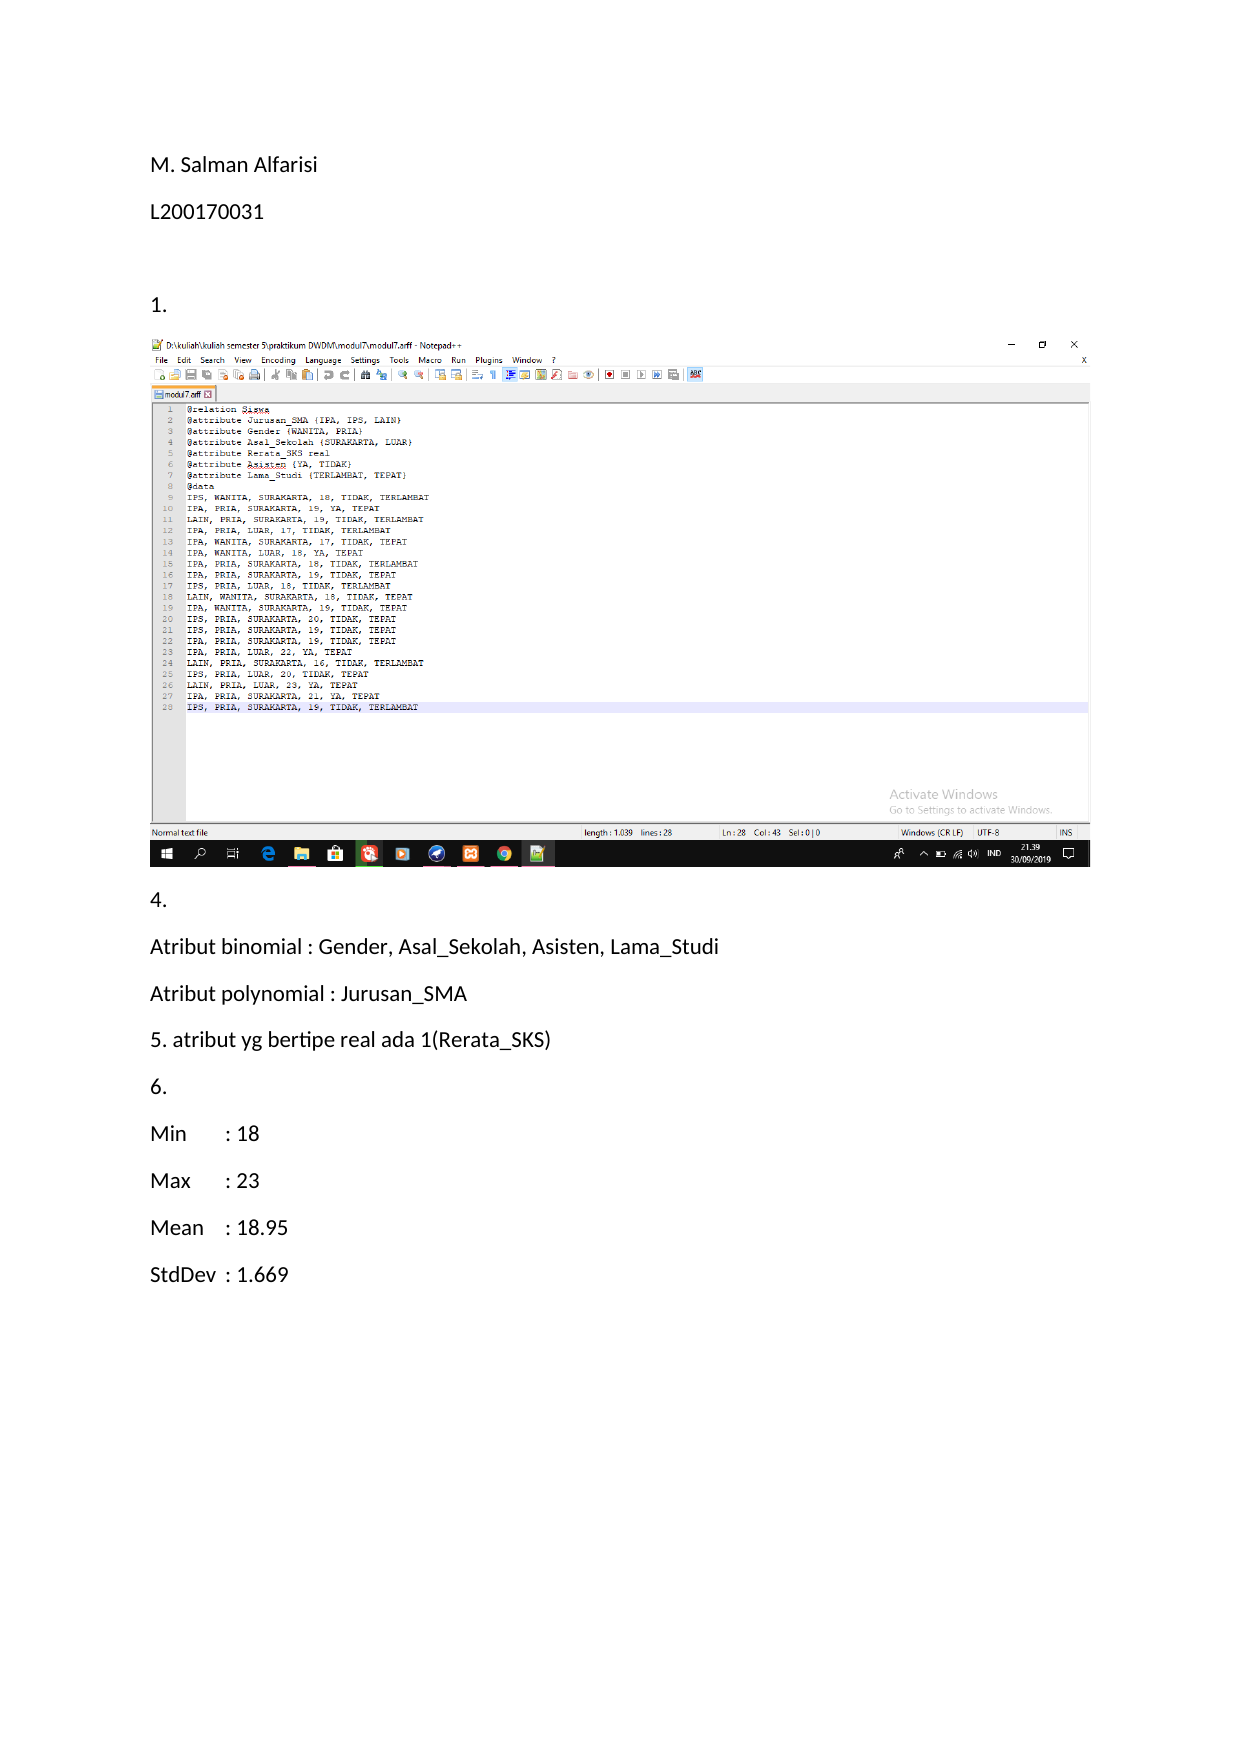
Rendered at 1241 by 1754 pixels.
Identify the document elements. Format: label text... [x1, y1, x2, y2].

text 6. [150, 1072, 1090, 1101]
text 5. atribut yg bertipe real ada 1(Rerata_SKS) [150, 1026, 1090, 1054]
text M. Salman Alfarisi [150, 150, 1090, 178]
text Max : 23 [150, 1166, 1090, 1194]
text Atribut binomial : Gender, Asal_Sekolah, Asisten, Lama_Studi [150, 932, 1090, 960]
picture [150, 337, 1091, 867]
text StdDev : 1.669 [150, 1260, 1090, 1288]
text Atribut polynomial : Jurusan_SMA [150, 979, 1090, 1007]
text Min : 18 [150, 1119, 1090, 1147]
text L200170031 [150, 197, 1090, 225]
text 1. [150, 291, 1090, 319]
text Mean : 18.95 [150, 1213, 1090, 1241]
text 4. [150, 885, 1090, 913]
